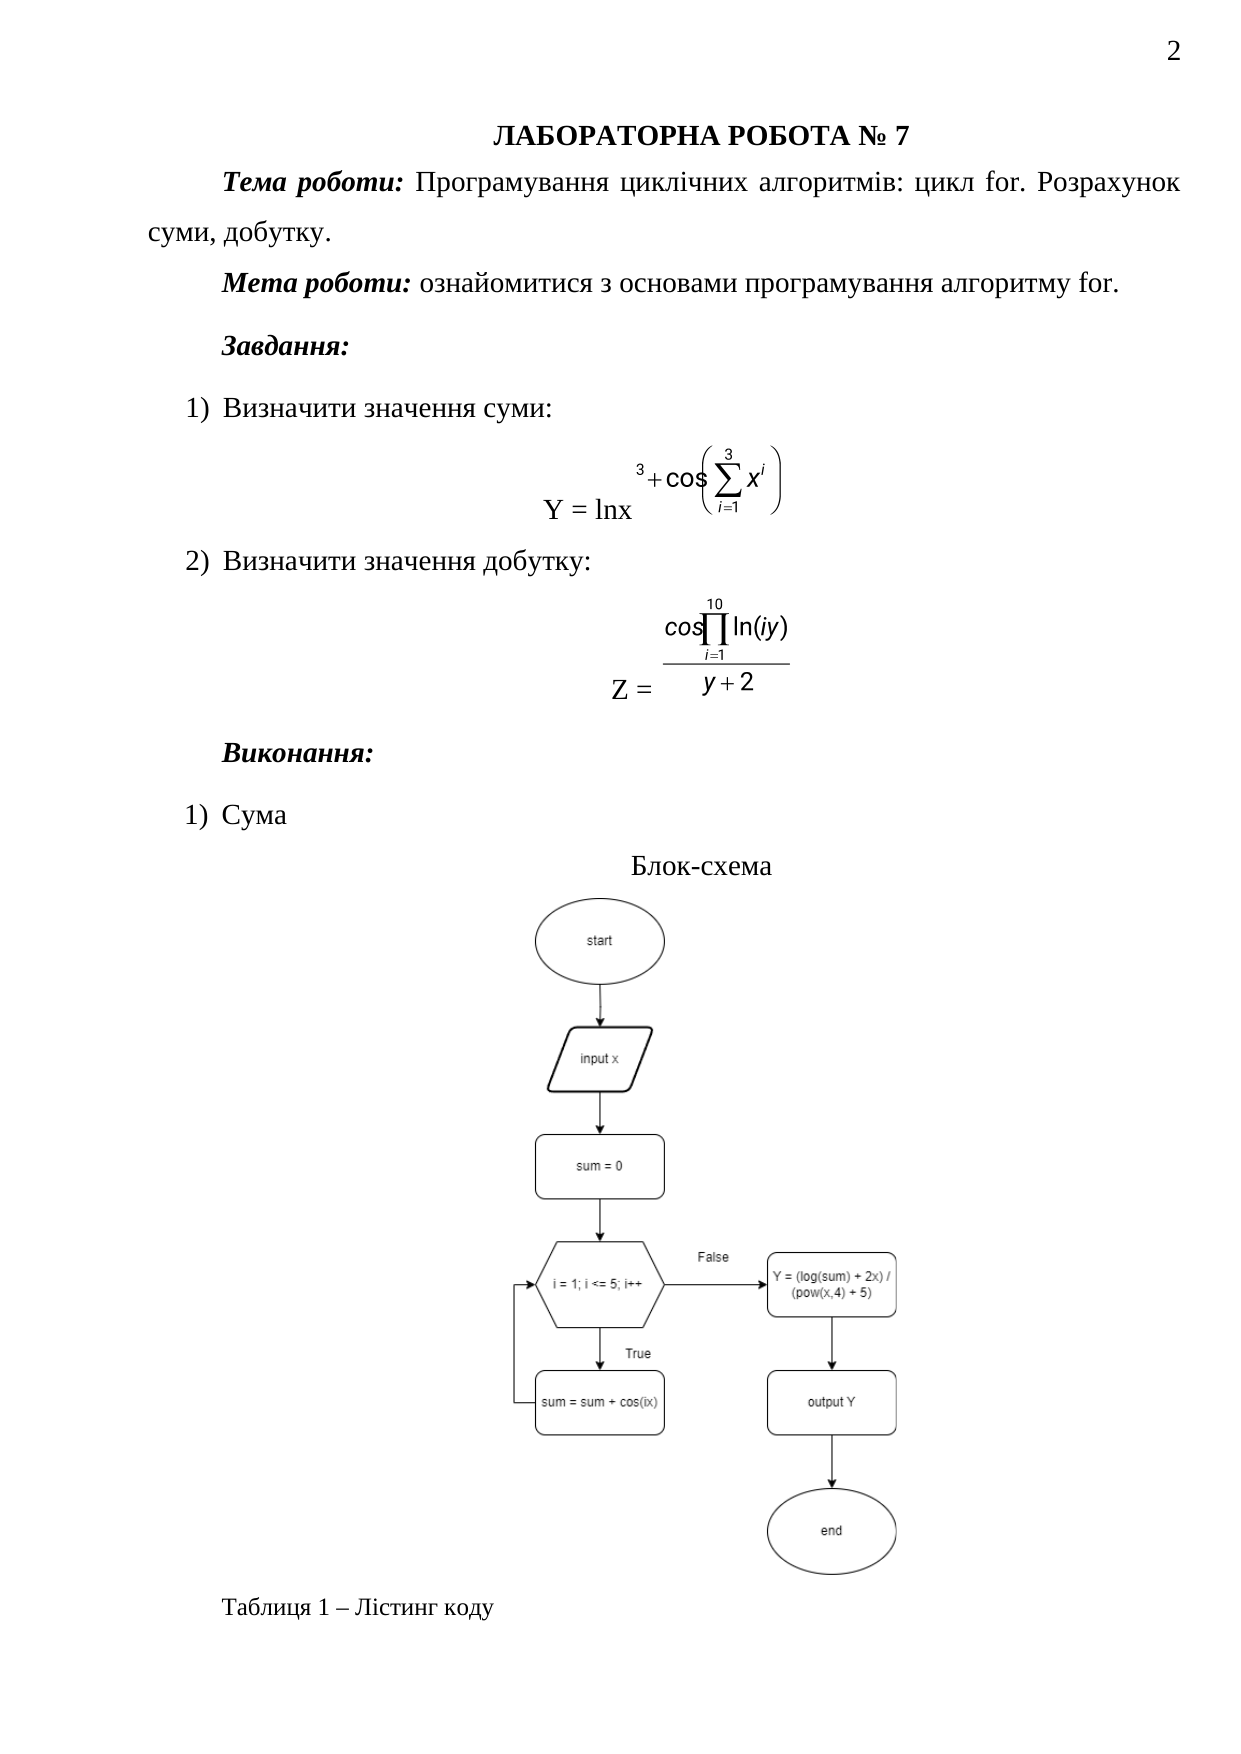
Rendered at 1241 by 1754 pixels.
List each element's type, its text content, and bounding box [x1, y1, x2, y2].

text Мета роботи: ознайомитися з основами програмування алгоритму for. [148, 265, 1181, 298]
picture [506, 898, 897, 1576]
list Сума [184, 797, 1181, 831]
text Y = lnx [148, 441, 1181, 526]
subtitle Завдання: [148, 328, 1181, 361]
text ЛАБОРАТОРНА РОБОТА № 7 [148, 118, 1181, 152]
subtitle Виконання: [148, 735, 1181, 768]
picture [632, 440, 787, 520]
text Z = [223, 593, 1181, 705]
list Визначити значення суми: [185, 390, 1181, 424]
text Блок-схема [148, 848, 1181, 881]
text Таблиця 1 – Лістинг коду [148, 1592, 1181, 1621]
picture [659, 592, 793, 700]
list Визначити значення добутку: [185, 543, 1181, 576]
text Тема роботи: Програмування циклічних алгоритмів: цикл for. Розрахунок суми, добутку. [148, 164, 1181, 248]
